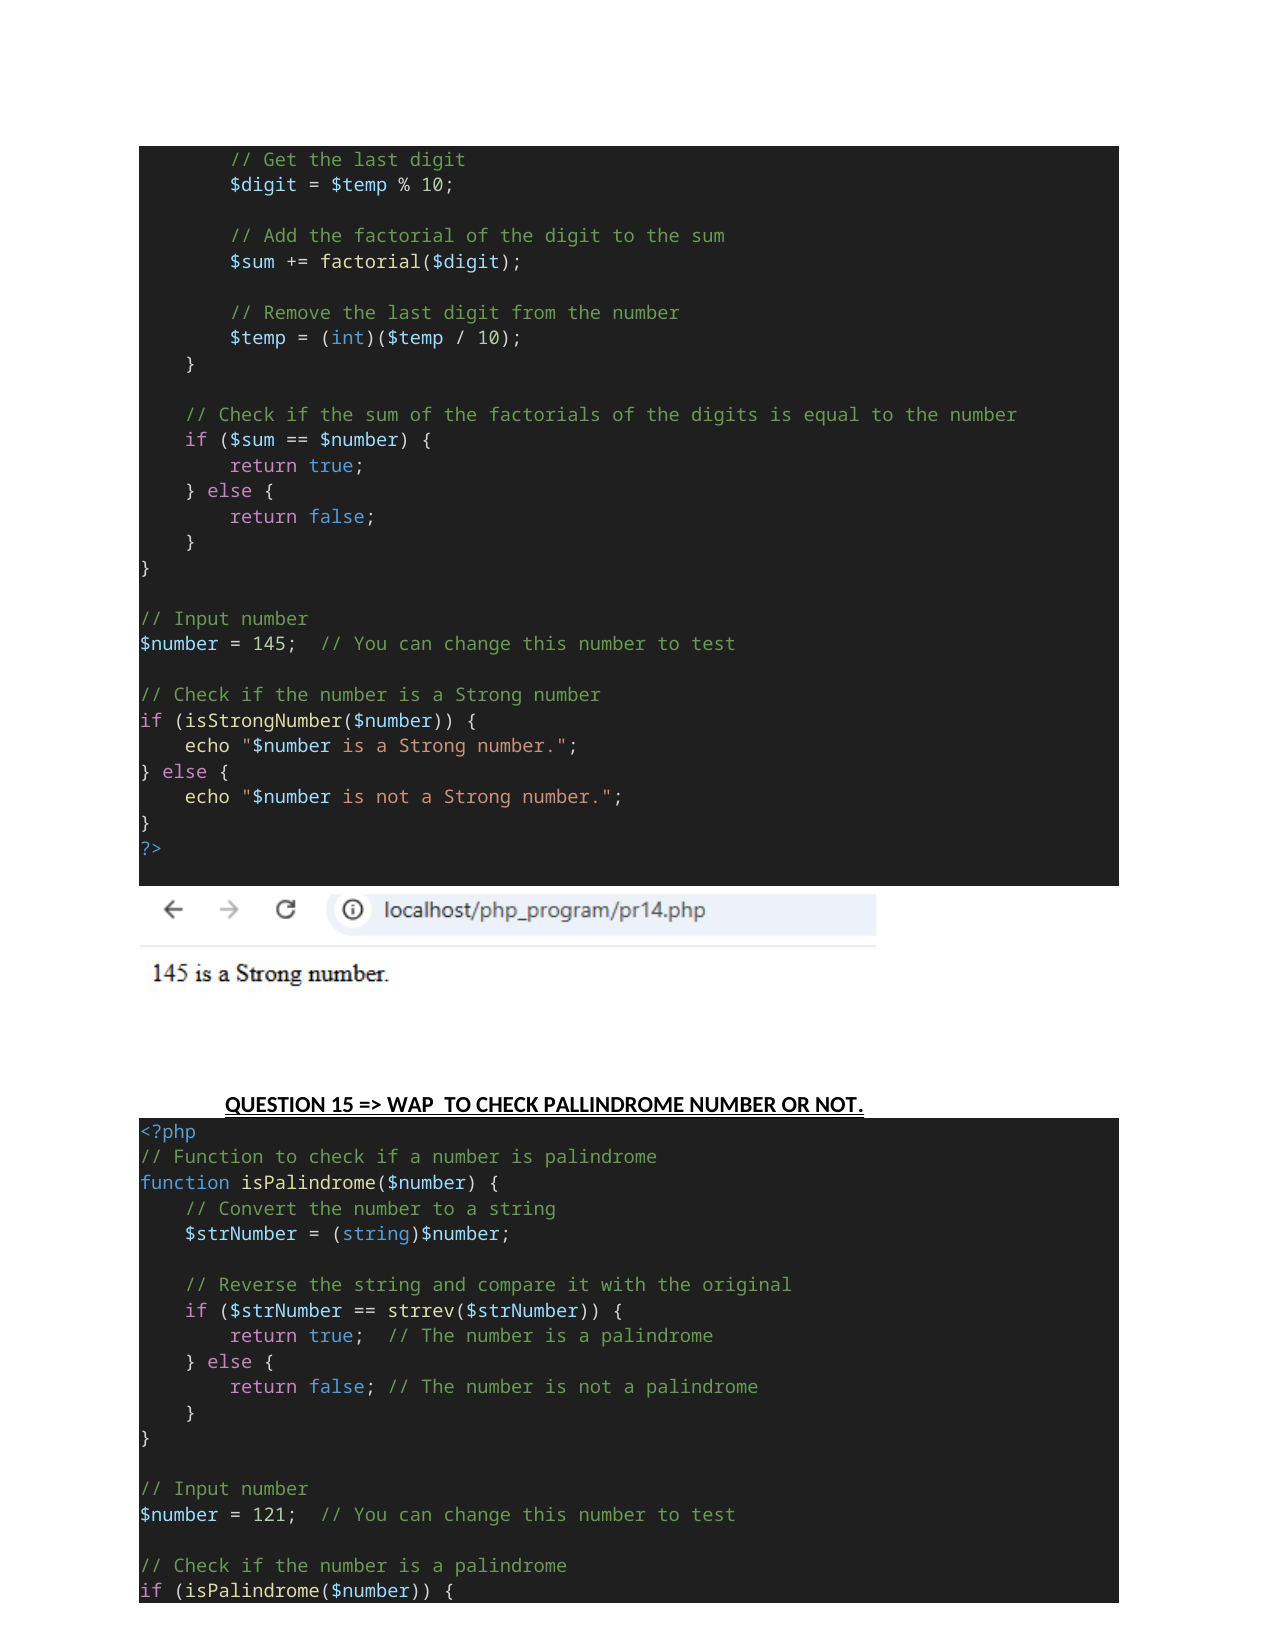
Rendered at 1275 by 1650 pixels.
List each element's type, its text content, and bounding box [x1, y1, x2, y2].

subtitle QUESTION 15 => WAP TO CHECK PALLINDROME NUMBER OR NOT. [225, 1090, 1119, 1118]
text } [139, 809, 1119, 835]
text return true; // The number is a palindrome [139, 1322, 1119, 1348]
text } [139, 350, 1119, 376]
text ?> [139, 835, 1119, 860]
text // Reverse the string and compare it with the original [139, 1271, 1119, 1297]
text return false; [139, 503, 1119, 529]
text $sum += factorial($digit); [139, 248, 1119, 273]
text // Input number [139, 605, 1119, 631]
text echo "$number is not a Strong number."; [139, 784, 1119, 809]
text $strNumber = (string)$number; [139, 1220, 1119, 1246]
text <?php [139, 1118, 1119, 1144]
text } [139, 1424, 1119, 1450]
text function isPalindrome($number) { [139, 1169, 1119, 1195]
text $digit = $temp % 10; [139, 171, 1119, 197]
text if ($sum == $number) { [139, 427, 1119, 452]
text } [139, 529, 1119, 554]
text // Function to check if a number is palindrome [139, 1144, 1119, 1169]
text return false; // The number is not a palindrome [139, 1373, 1119, 1399]
text // Remove the last digit from the number [139, 299, 1119, 324]
text } [139, 554, 1119, 580]
text // Check if the sum of the factorials of the digits is equal to the number [139, 401, 1119, 427]
text // Input number [139, 1476, 1119, 1501]
text if (isStrongNumber($number)) { [139, 707, 1119, 733]
text return true; [139, 452, 1119, 478]
text $number = 145; // You can change this number to test [139, 631, 1119, 656]
text } [139, 1399, 1119, 1424]
text // Add the factorial of the digit to the sum [139, 222, 1119, 248]
picture [139, 894, 877, 1055]
text // Check if the number is a palindrome [139, 1552, 1119, 1578]
text } else { [139, 758, 1119, 784]
text // Get the last digit [139, 146, 1119, 171]
text // Check if the number is a Strong number [139, 682, 1119, 707]
text $temp = (int)($temp / 10); [139, 324, 1119, 350]
text // Convert the number to a string [139, 1195, 1119, 1220]
text } else { [139, 1348, 1119, 1373]
text if ($strNumber == strrev($strNumber)) { [139, 1297, 1119, 1322]
text } else { [139, 478, 1119, 503]
text echo "$number is a Strong number."; [139, 733, 1119, 758]
text if (isPalindrome($number)) { [139, 1578, 1119, 1603]
text $number = 121; // You can change this number to test [139, 1501, 1119, 1527]
